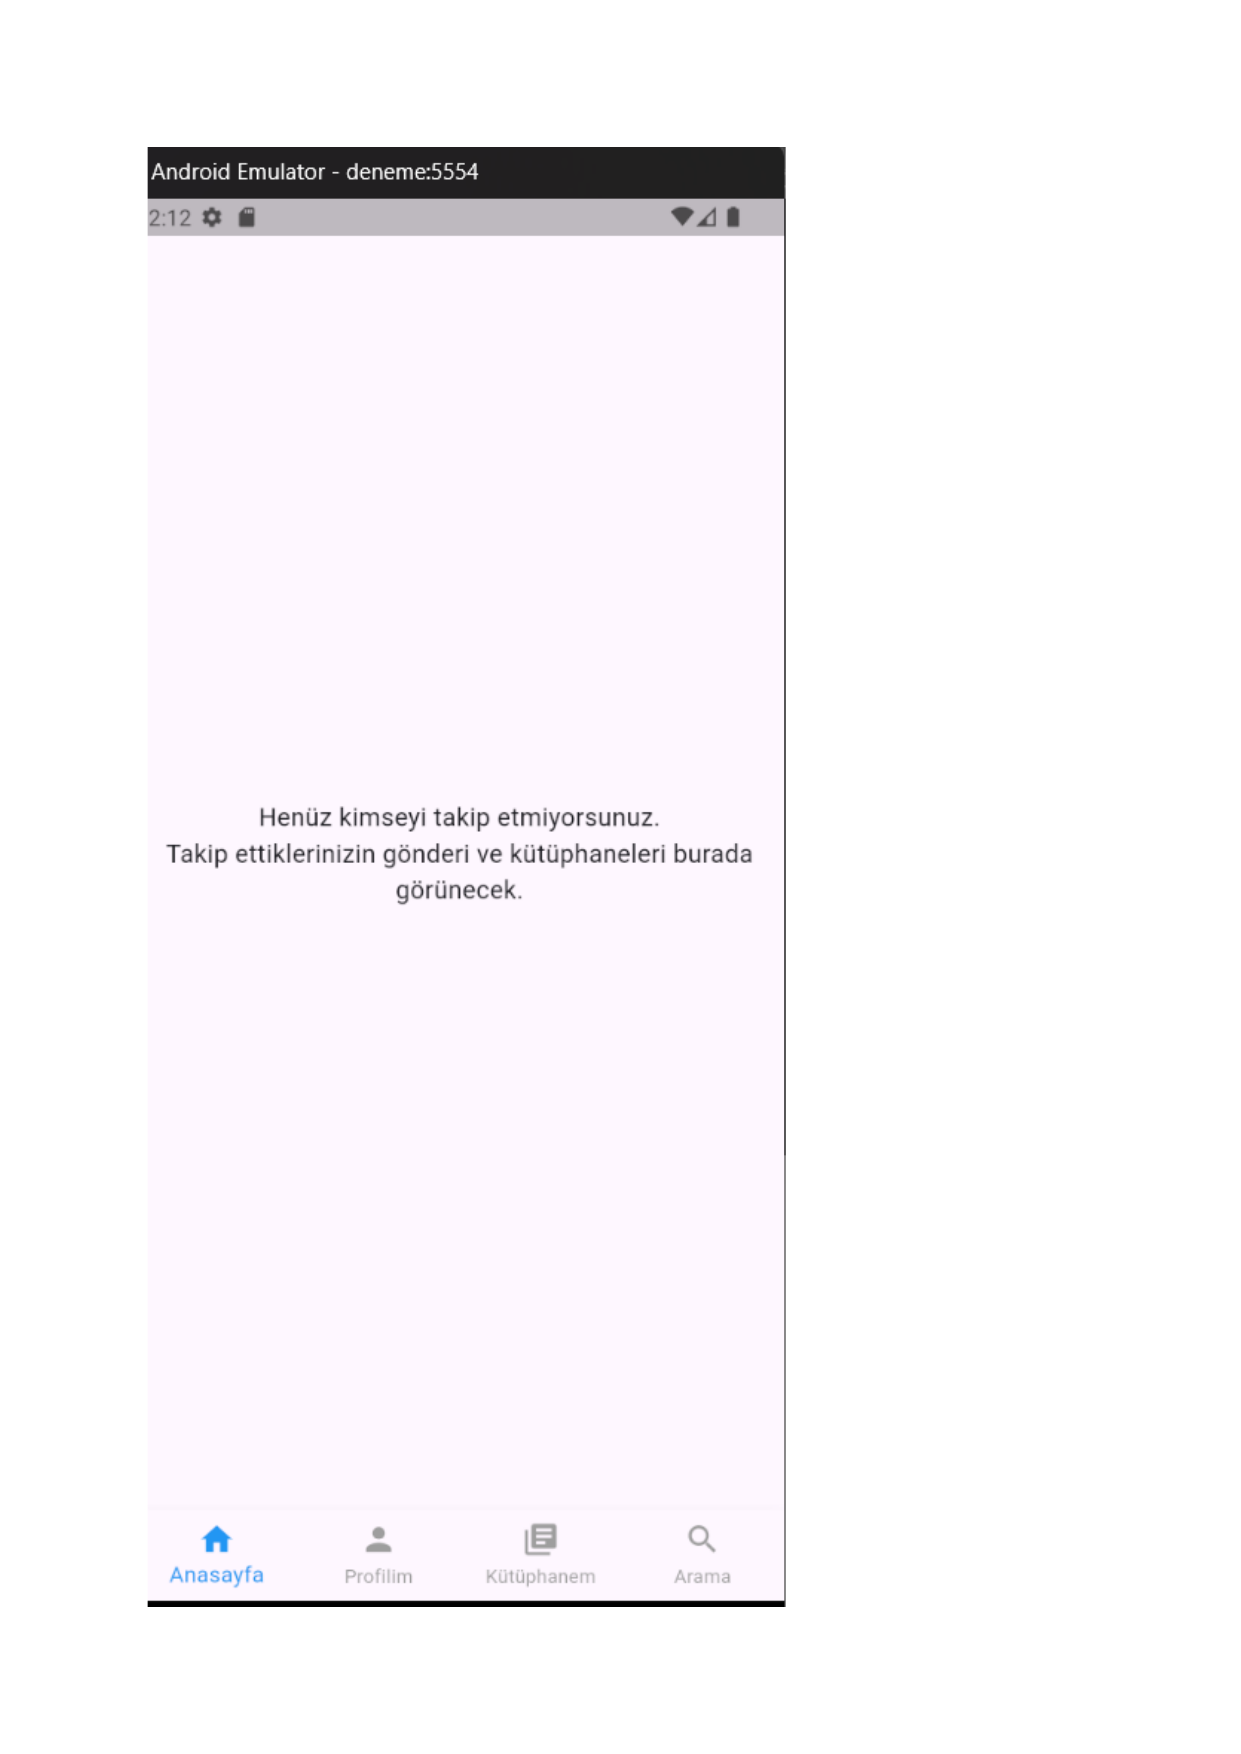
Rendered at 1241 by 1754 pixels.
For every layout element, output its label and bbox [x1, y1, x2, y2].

picture [147, 147, 786, 1607]
